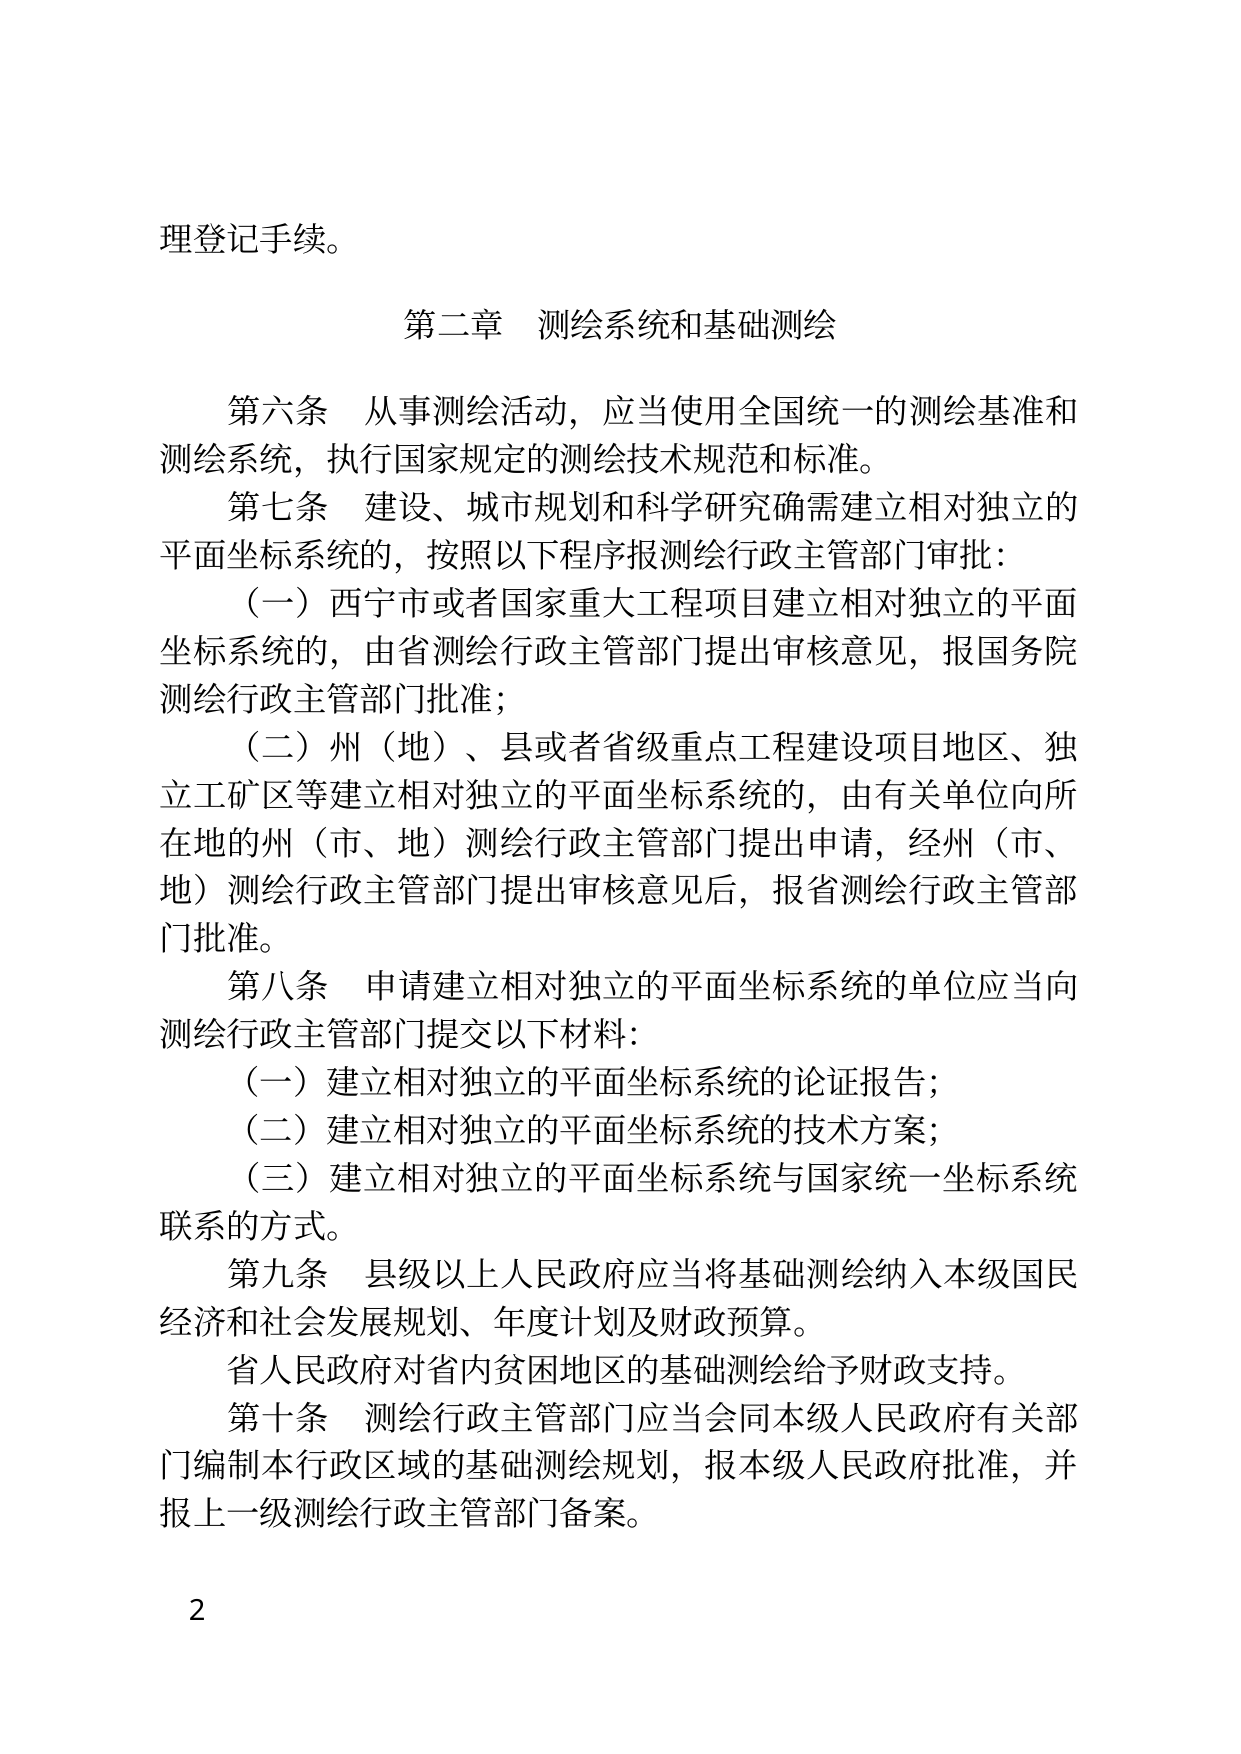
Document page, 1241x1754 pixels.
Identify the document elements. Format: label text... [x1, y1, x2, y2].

text （三）建立相对独立的平面坐标系统与国家统一坐标系统联系的方式。 [159, 1152, 1081, 1248]
text （一）建立相对独立的平面坐标系统的论证报告； [159, 1056, 1081, 1104]
text 第二章 测绘系统和基础测绘 [159, 299, 1081, 347]
text （二）州（地）、县或者省级重点工程建设项目地区、独立工矿区等建立相对独立的平面坐标系统的，由有关单位向所在地的州（市、地）测绘行政主管部门提出申请，经州（市、地）测绘行政主管部门提出审核意见后，报省测绘行政主管部门批准。 [159, 721, 1081, 960]
text 第十条 测绘行政主管部门应当会同本级人民政府有关部门编制本行政区域的基础测绘规划，报本级人民政府批准，并报上一级测绘行政主管部门备案。 [159, 1392, 1081, 1535]
text （二）建立相对独立的平面坐标系统的技术方案； [159, 1104, 1081, 1152]
text 第九条 县级以上人民政府应当将基础测绘纳入本级国民经济和社会发展规划、年度计划及财政预算。 [159, 1248, 1081, 1344]
text 第八条 申请建立相对独立的平面坐标系统的单位应当向测绘行政主管部门提交以下材料： [159, 960, 1081, 1056]
text （一）西宁市或者国家重大工程项目建立相对独立的平面坐标系统的，由省测绘行政主管部门提出审核意见，报国务院测绘行政主管部门批准； [159, 577, 1081, 721]
text 省人民政府对省内贫困地区的基础测绘给予财政支持。 [159, 1344, 1081, 1392]
text 第六条 从事测绘活动，应当使用全国统一的测绘基准和测绘系统，执行国家规定的测绘技术规范和标准。 [159, 385, 1081, 481]
text 第七条 建设、城市规划和科学研究确需建立相对独立的平面坐标系统的，按照以下程序报测绘行政主管部门审批： [159, 481, 1081, 577]
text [159, 213, 1081, 261]
